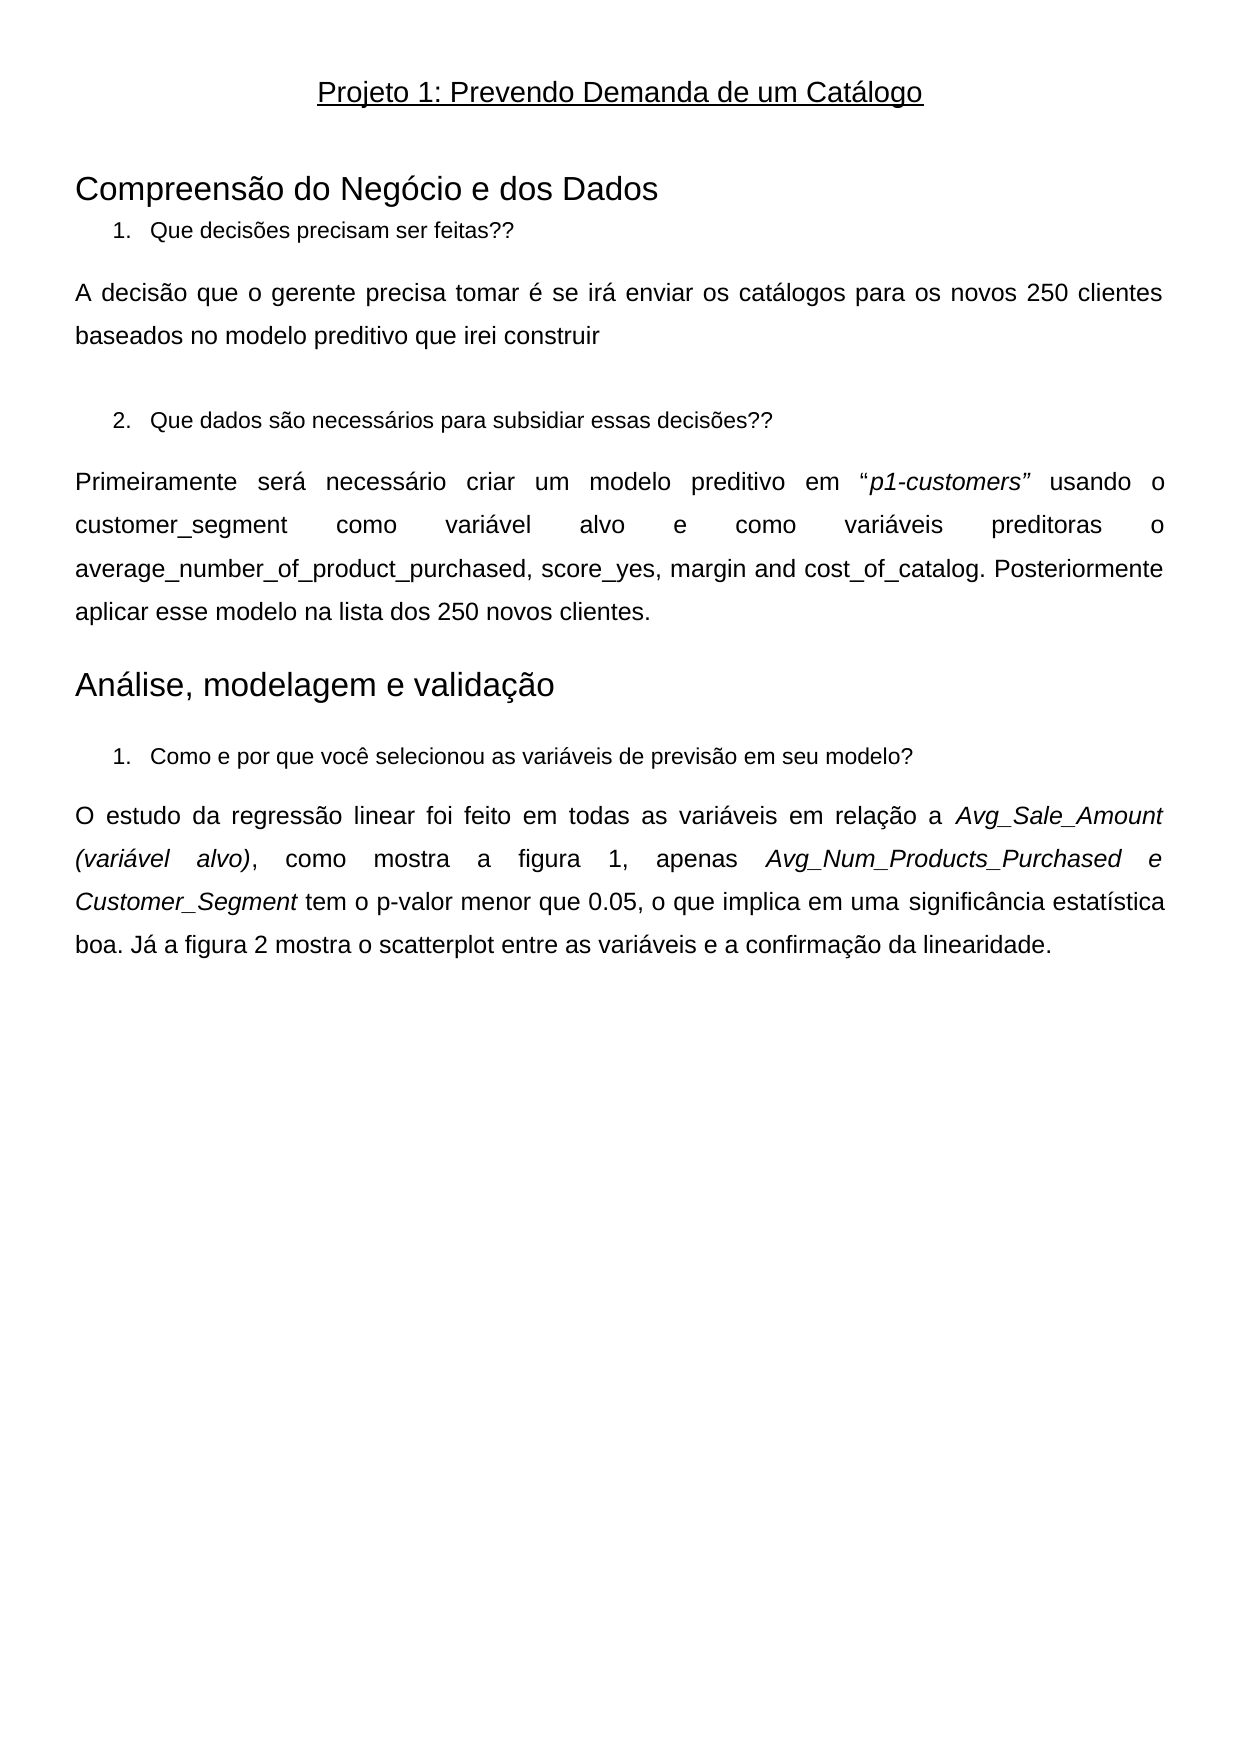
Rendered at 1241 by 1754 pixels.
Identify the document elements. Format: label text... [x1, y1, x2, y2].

list Como e por que você selecionou as variáveis de previsão em seu modelo? [112, 743, 1165, 770]
text Primeiramente será necessário criar um modelo preditivo em “p1-customers” usando o customer_segment como variável alvo e como variáveis preditoras o average_number_of_product_purchased, score_yes, margin and cost_of_catalog. Posteriormente aplicar esse modelo na lista dos 250 novos clientes. [75, 467, 1165, 625]
subtitle Compreensão do Negócio e dos Dados [75, 169, 1165, 207]
subtitle Análise, modelagem e validação [75, 665, 1165, 703]
text A decisão que o gerente precisa tomar é se irá enviar os catálogos para os novos 250 clientes baseados no modelo preditivo que irei construir [75, 277, 1165, 349]
text O estudo da regressão linear foi feito em todas as variáveis em relação a Avg_Sale_Amount (variável alvo), como mostra a figura 1, apenas Avg_Num_Products_Purchased e Customer_Segment tem o p-valor menor que 0.05, o que implica em uma significância estatística boa. Já a figura 2 mostra o scatterplot entre as variáveis e a confirmação da linearidade. [75, 801, 1165, 959]
list Que decisões precisam ser feitas?? [112, 217, 1165, 243]
text Projeto 1: Prevendo Demanda de um Catálogo [75, 75, 1165, 108]
list Que dados são necessários para subsidiar essas decisões?? [112, 407, 1165, 433]
